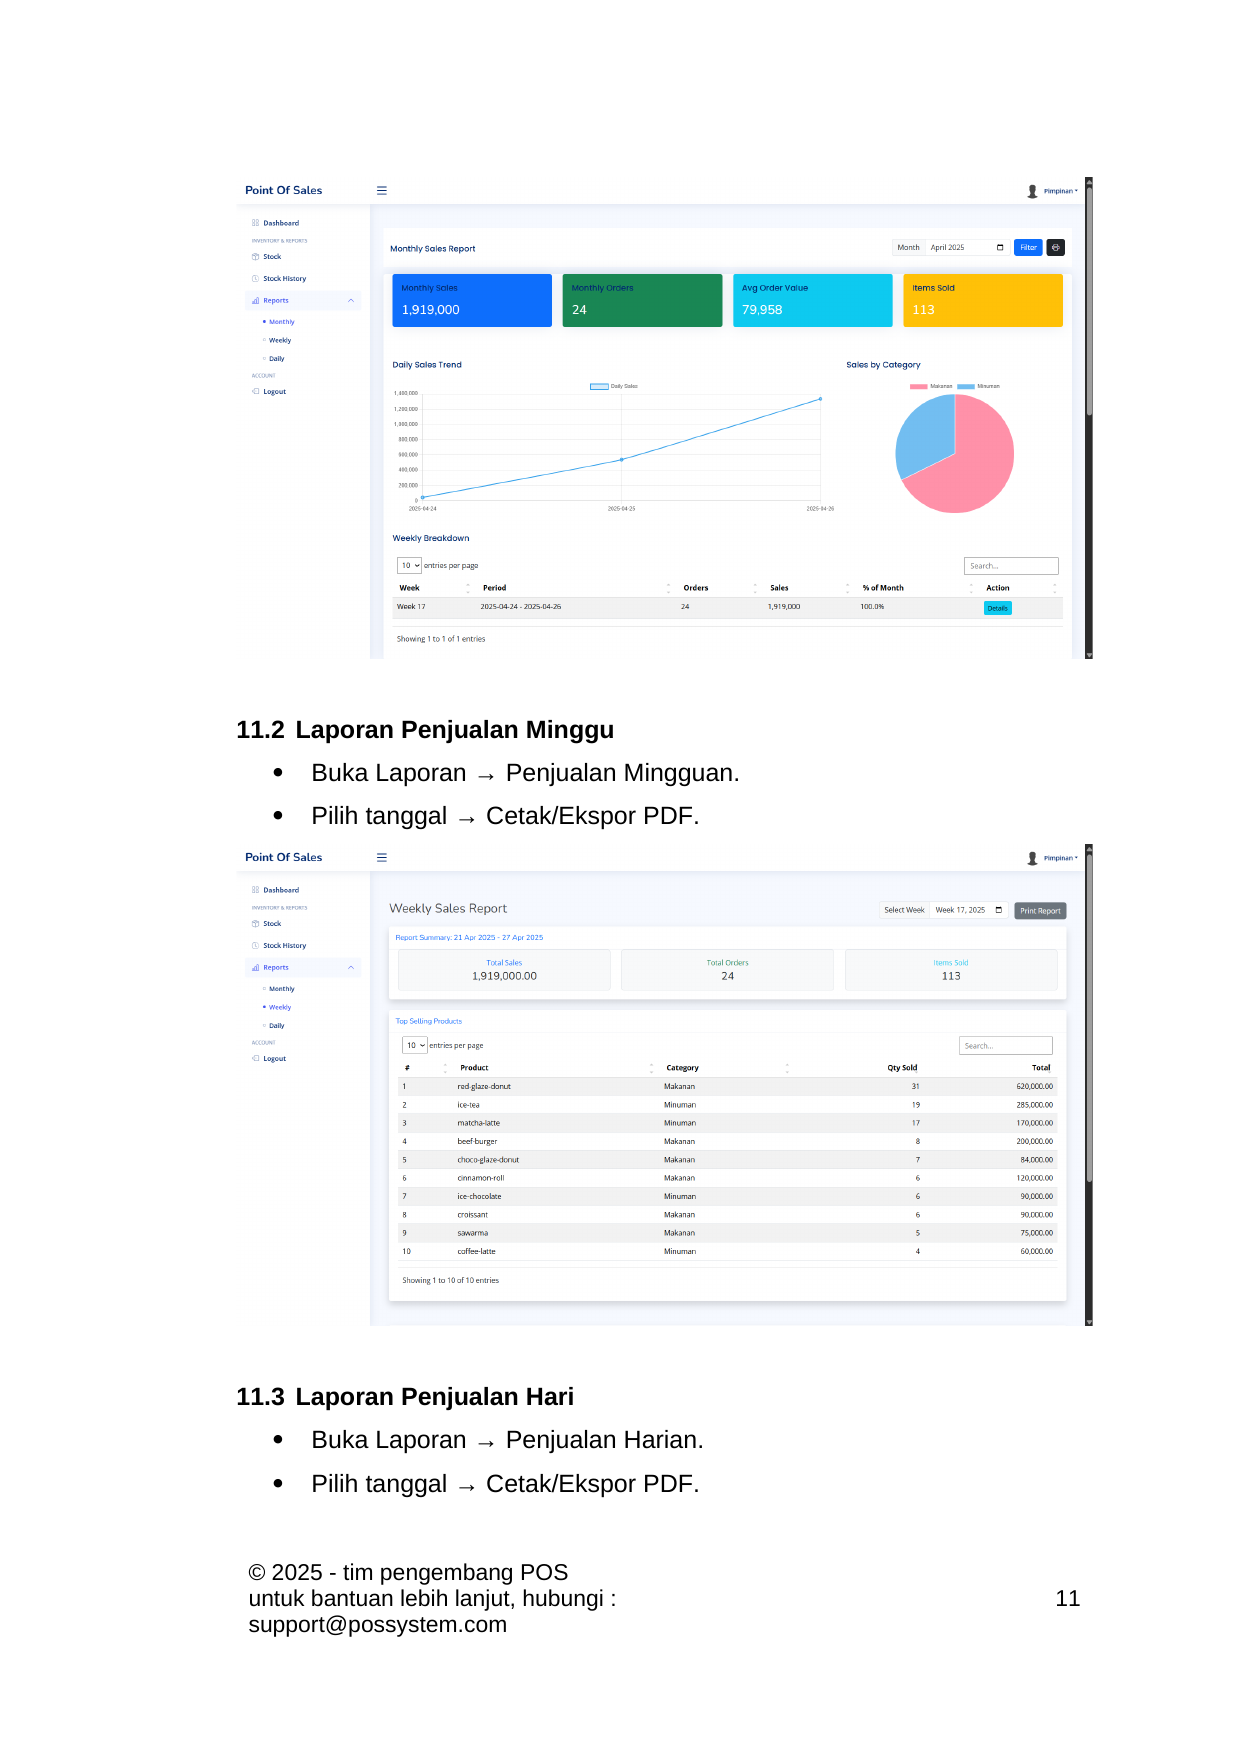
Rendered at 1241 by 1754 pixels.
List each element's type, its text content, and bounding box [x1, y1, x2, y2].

list Laporan Penjualan Hari [236, 1382, 1092, 1411]
list Pilih tanggal → Cetak/Ekspor PDF. [274, 1468, 1092, 1497]
picture [236, 177, 1093, 659]
list Buka Laporan → Penjualan Mingguan. [274, 758, 1092, 787]
list Buka Laporan → Penjualan Harian. [274, 1425, 1092, 1454]
picture [236, 844, 1093, 1326]
list Pilih tanggal → Cetak/Ekspor PDF. [274, 801, 1092, 830]
list Laporan Penjualan Minggu [236, 715, 1092, 744]
